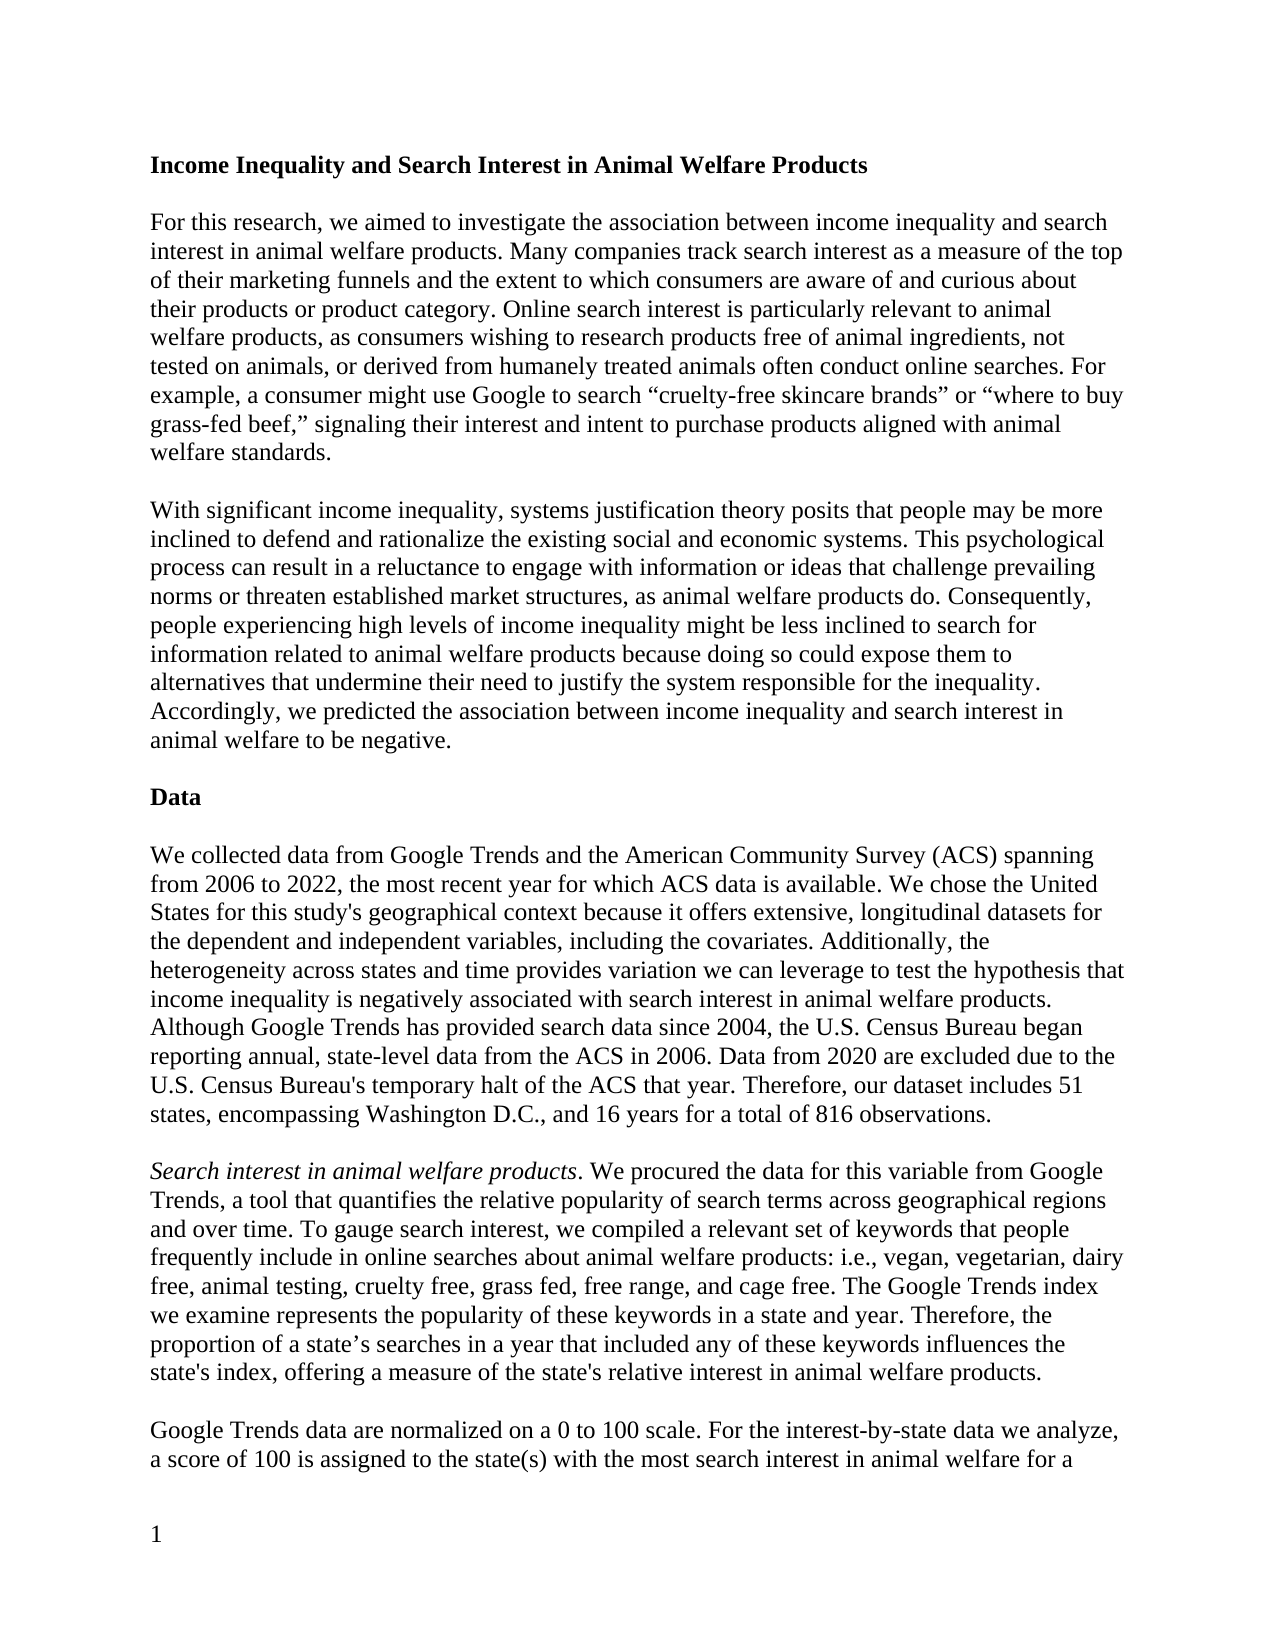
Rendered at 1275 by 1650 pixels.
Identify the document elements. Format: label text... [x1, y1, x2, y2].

text For this research, we aimed to investigate the association between income inequality and search interest in animal welfare products. Many companies track search interest as a measure of the top of their marketing funnels and the extent to which consumers are aware of and curious about their products or product category. Online search interest is particularly relevant to animal welfare products, as consumers wishing to research products free of animal ingredients, not tested on animals, or derived from humanely treated animals often conduct online searches. For example, a consumer might use Google to search “cruelty-free skincare brands” or “where to buy grass-fed beef,” signaling their interest and intent to purchase products aligned with animal welfare standards. [150, 207, 1125, 466]
text Income Inequality and Search Interest in Animal Welfare Products [150, 150, 1125, 179]
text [150, 1415, 1125, 1472]
text Data [150, 782, 1125, 811]
text Search interest in animal welfare products. We procured the data for this variable from Google Trends, a tool that quantifies the relative popularity of search terms across geographical regions and over time. To gauge search interest, we compiled a relevant set of keywords that people frequently include in online searches about animal welfare products: i.e., vegan, vegetarian, dairy free, animal testing, cruelty free, grass fed, free range, and cage free. The Google Trends index we examine represents the popularity of these keywords in a state and year. Therefore, the proportion of a state’s searches in a year that included any of these keywords influences the state's index, offering a measure of the state's relative interest in animal welfare products. [150, 1156, 1125, 1386]
text With significant income inequality, systems justification theory posits that people may be more inclined to defend and rationalize the existing social and economic systems. This psychological process can result in a reluctance to engage with information or ideas that challenge prevailing norms or threaten established market structures, as animal welfare products do. Consequently, people experiencing high levels of income inequality might be less inclined to search for information related to animal welfare products because doing so could expose them to alternatives that undermine their need to justify the system responsible for the inequality. Accordingly, we predicted the association between income inequality and search interest in animal welfare to be negative. [150, 495, 1125, 754]
text We collected data from Google Trends and the American Community Survey (ACS) spanning from 2006 to 2022, the most recent year for which ACS data is available. We chose the United States for this study's geographical context because it offers extensive, longitudinal datasets for the dependent and independent variables, including the covariates. Additionally, the heterogeneity across states and time provides variation we can leverage to test the hypothesis that income inequality is negatively associated with search interest in animal welfare products. Although Google Trends has provided search data since 2004, the U.S. Census Bureau began reporting annual, state-level data from the ACS in 2006. Data from 2020 are excluded due to the U.S. Census Bureau's temporary halt of the ACS that year. Therefore, our dataset includes 51 states, encompassing Washington D.C., and 16 years for a total of 816 observations. [150, 840, 1125, 1127]
